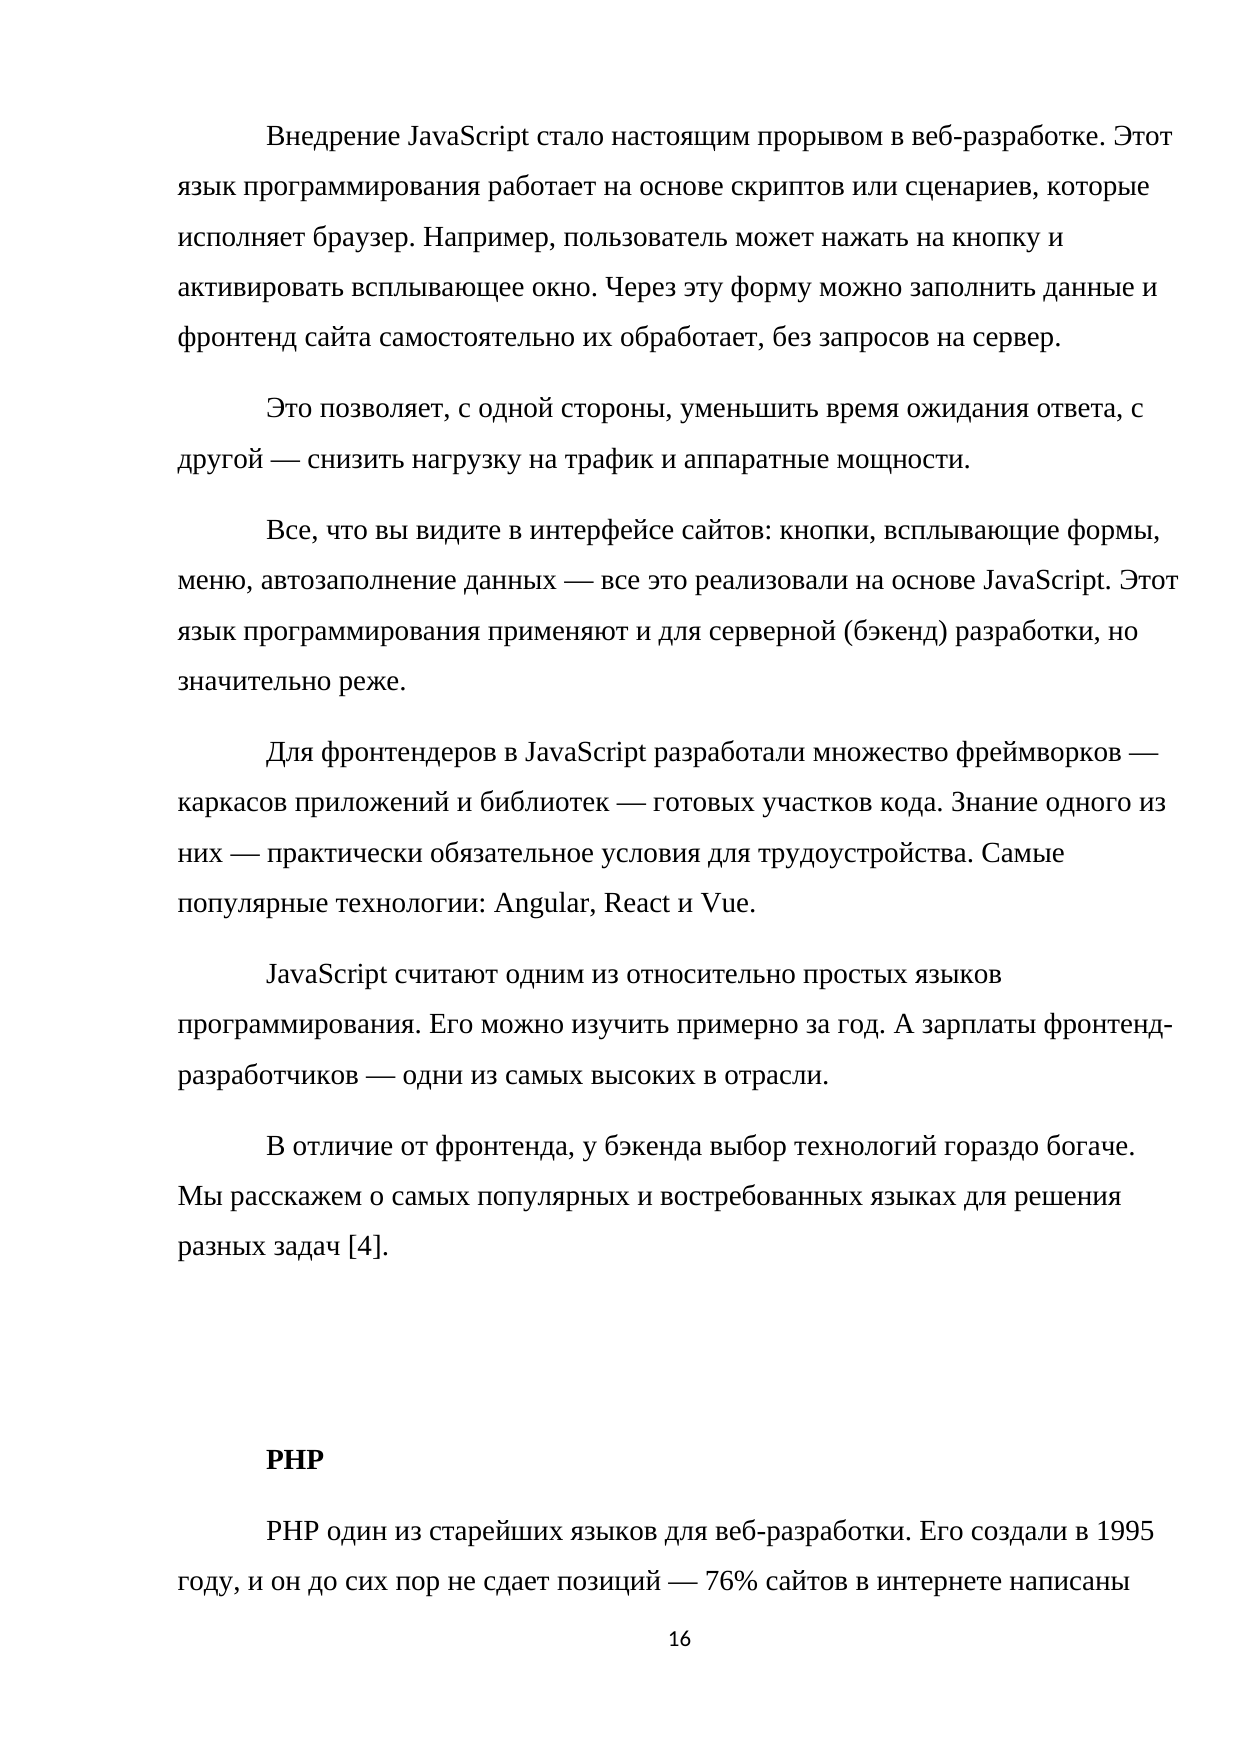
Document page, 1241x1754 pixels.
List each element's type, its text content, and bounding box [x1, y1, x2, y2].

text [177, 1513, 1181, 1597]
text PHP [177, 1442, 1181, 1476]
text В отличие от фронтенда, у бэкенда выбор технологий гораздо богаче. Мы расскажем о самых популярных и востребованных языках для решения разных задач [4]. [177, 1128, 1181, 1262]
text Внедрение JavaScript стало настоящим прорывом в веб-разработке. Этот язык программирования работает на основе скриптов или сценариев, которые исполняет браузер. Например, пользователь может нажать на кнопку и активировать всплывающее окно. Через эту форму можно заполнить данные и фронтенд сайта самостоятельно их обработает, без запросов на сервер. [177, 118, 1181, 353]
text Все, что вы видите в интерфейсе сайтов: кнопки, всплывающие формы, меню, автозаполнение данных — все это реализовали на основе JavaScript. Этот язык программирования применяют и для серверной (бэкенд) разработки, но значительно реже. [177, 512, 1181, 696]
text Это позволяет, с одной стороны, уменьшить время ожидания ответа, с другой — снизить нагрузку на трафик и аппаратные мощности. [177, 391, 1181, 474]
text JavaScript считают одним из относительно простых языков программирования. Его можно изучить примерно за год. А зарплаты фронтенд-разработчиков — одни из самых высоких в отрасли. [177, 956, 1181, 1090]
text Для фронтендеров в JavaScript разработали множество фреймворков — каркасов приложений и библиотек — готовых участков кода. Знание одного из них — практически обязательное условия для трудоустройства. Самые популярные технологии: Angular, React и Vue. [177, 734, 1181, 918]
